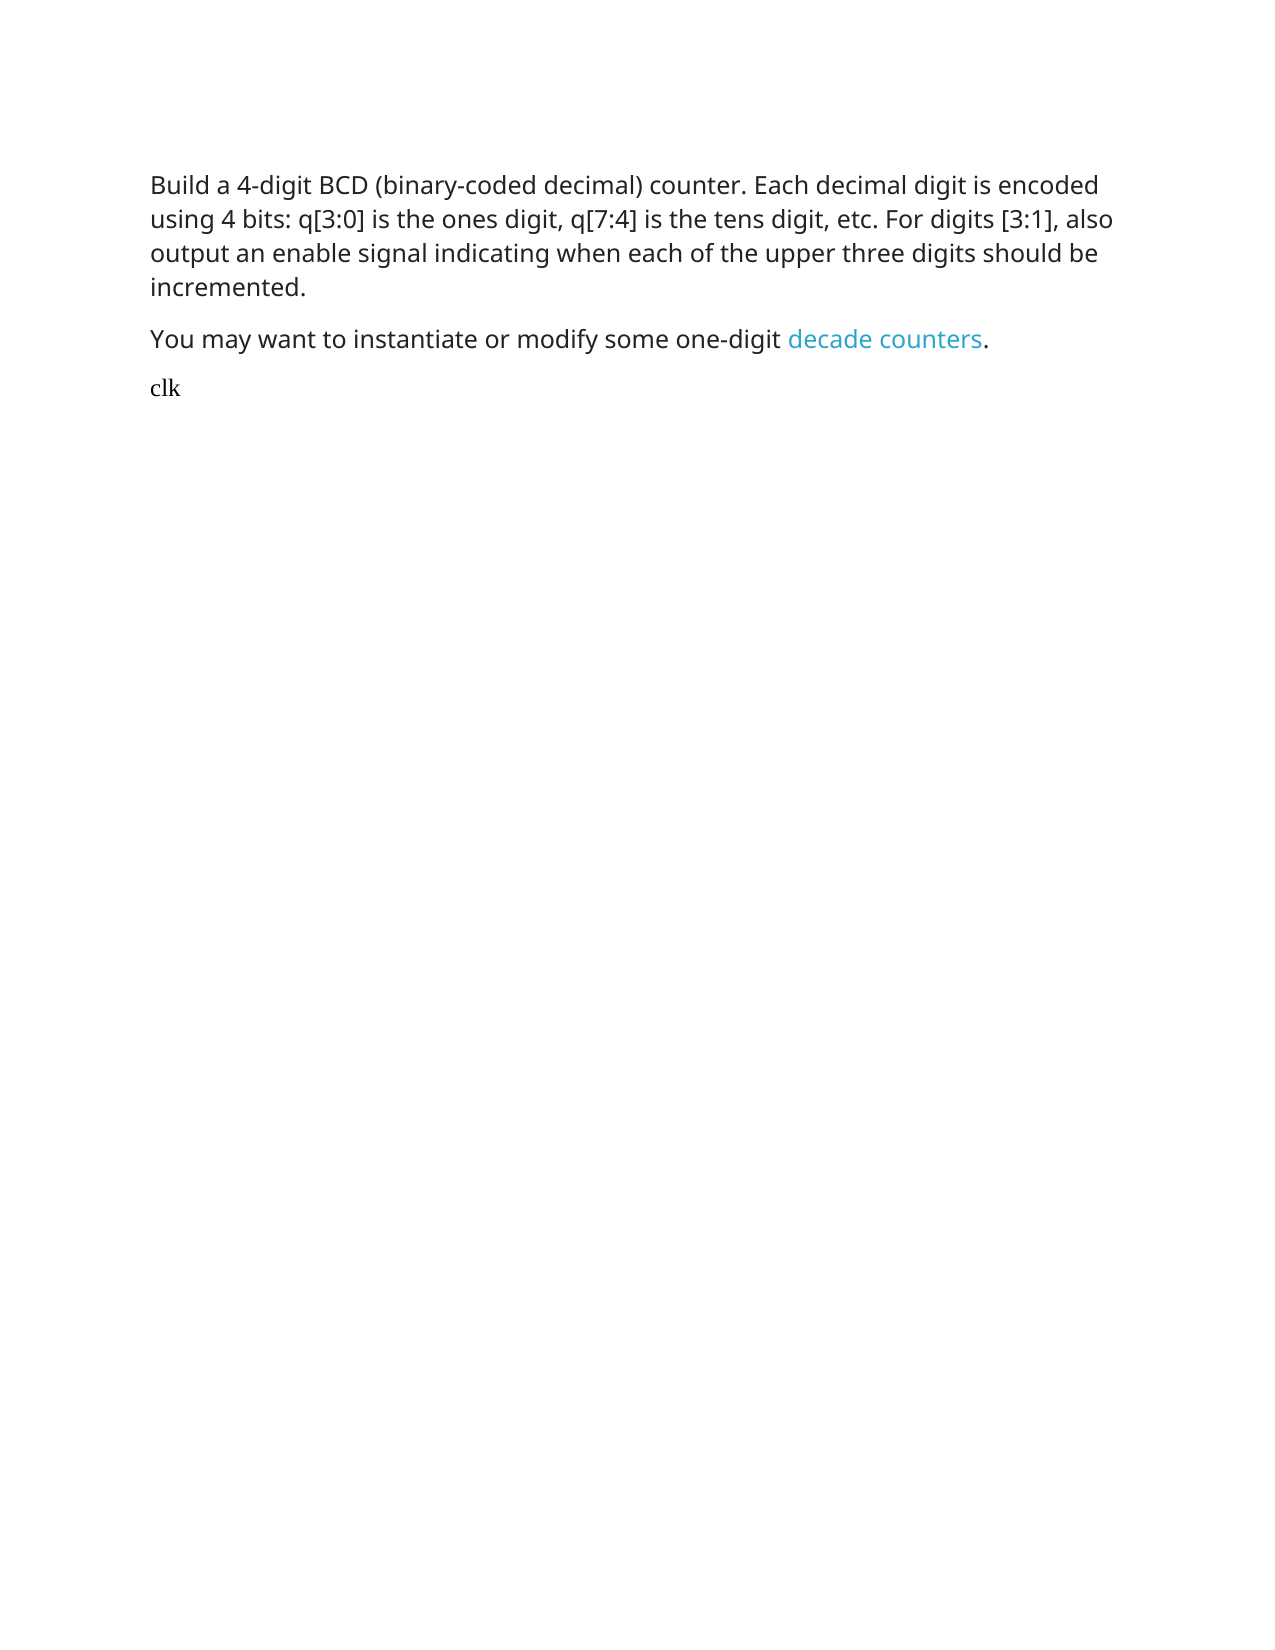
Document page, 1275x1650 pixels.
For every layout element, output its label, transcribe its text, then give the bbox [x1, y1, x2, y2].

text You may want to instantiate or modify some one-digit decade counters. [150, 321, 1125, 355]
text Build a 4-digit BCD (binary-coded decimal) counter. Each decimal digit is encoded using 4 bits: q[3:0] is the ones digit, q[7:4] is the tens digit, etc. For digits [3:1], also output an enable signal indicating when each of the upper three digits should be incremented. [150, 167, 1125, 304]
text clk [150, 362, 1125, 402]
